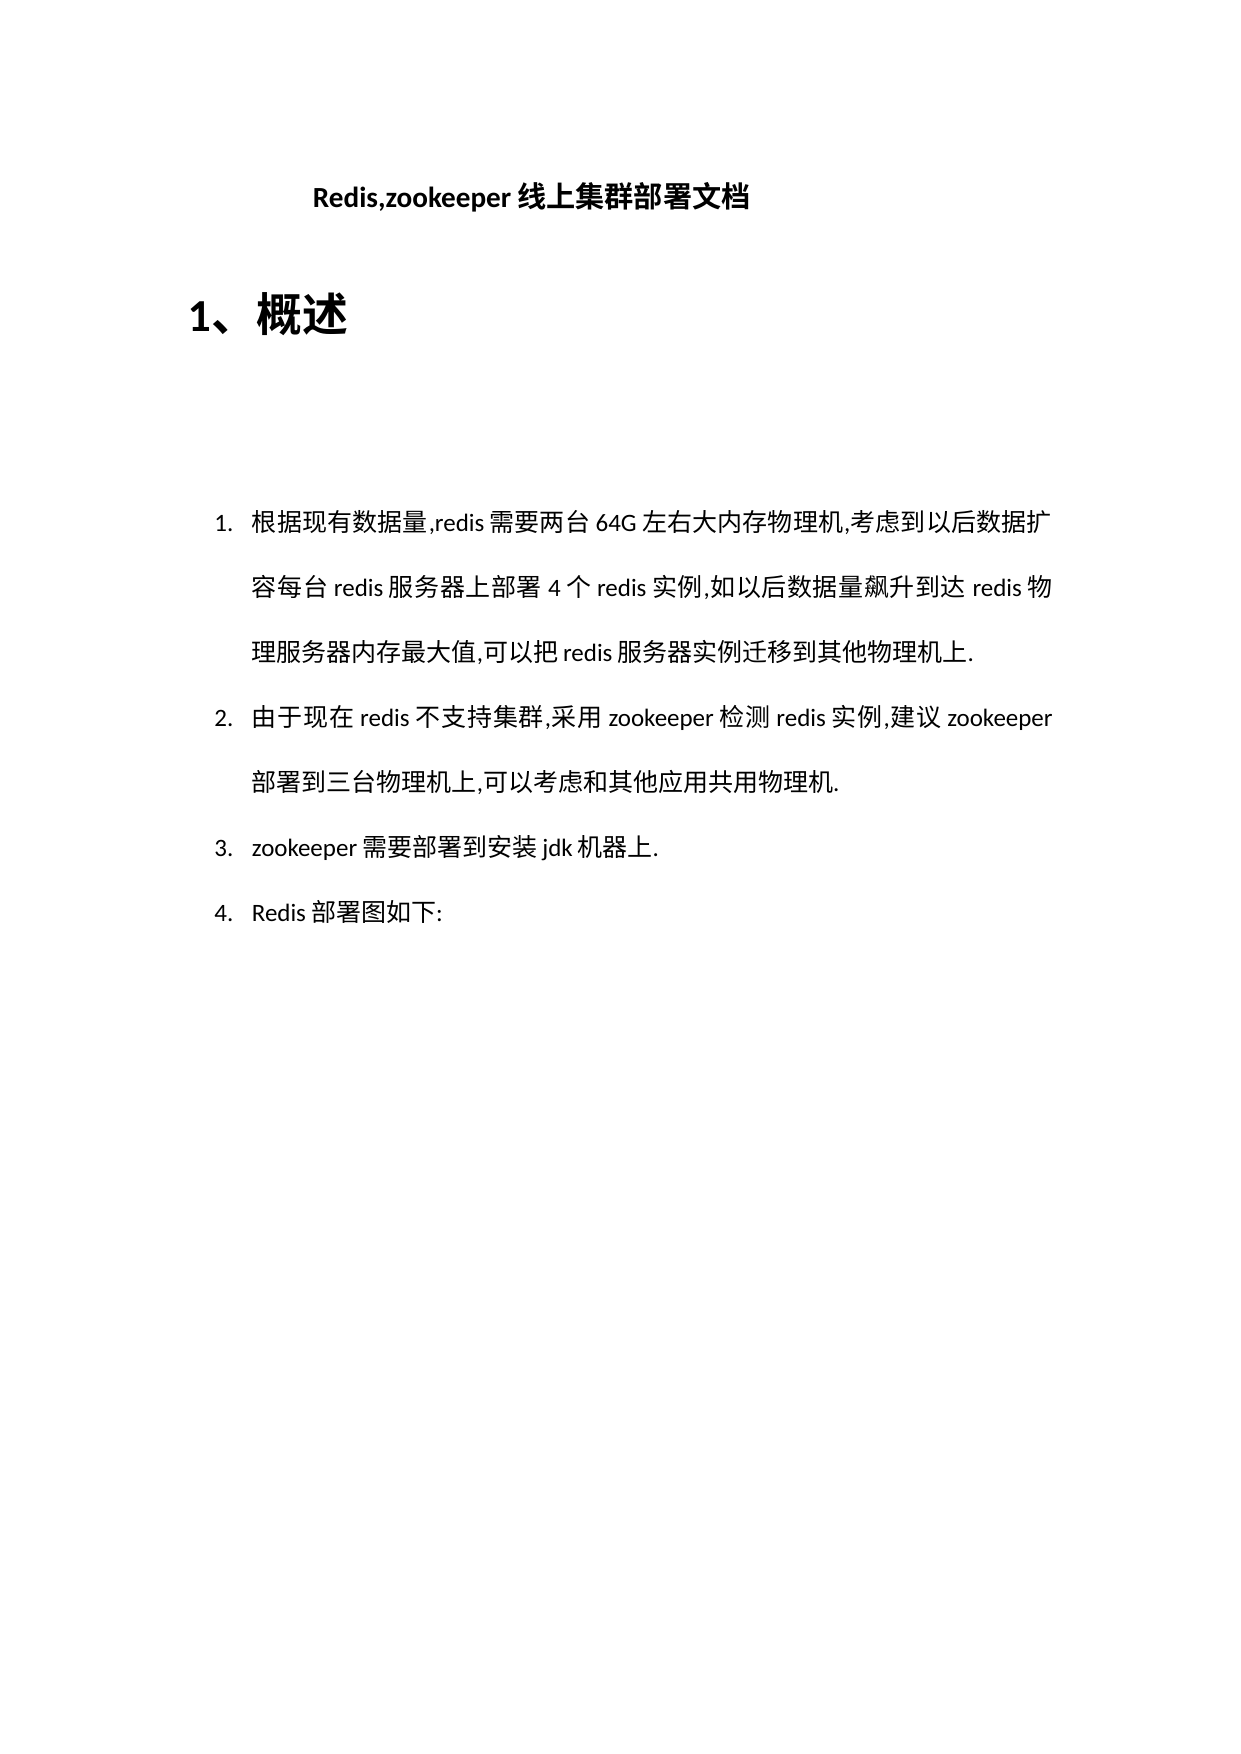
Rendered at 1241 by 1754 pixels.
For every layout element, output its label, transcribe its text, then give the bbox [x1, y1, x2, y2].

list 由于现在redis不支持集群,采用zookeeper检测redis实例,建议zookeeper部署到三台物理机上,可以考虑和其他应用共用物理机. [214, 683, 1053, 813]
text Redis,zookeeper线上集群部署文档 [187, 162, 1053, 227]
subtitle 1、概述 [187, 262, 1053, 360]
list Redis部署图如下: [214, 878, 1053, 943]
list 根据现有数据量,redis需要两台64G左右大内存物理机,考虑到以后数据扩容每台redis服务器上部署4个redis实例,如以后数据量飙升到达redis物理服务器内存最大值,可以把redis服务器实例迁移到其他物理机上. [214, 488, 1053, 683]
list zookeeper需要部署到安装jdk机器上. [214, 813, 1053, 878]
